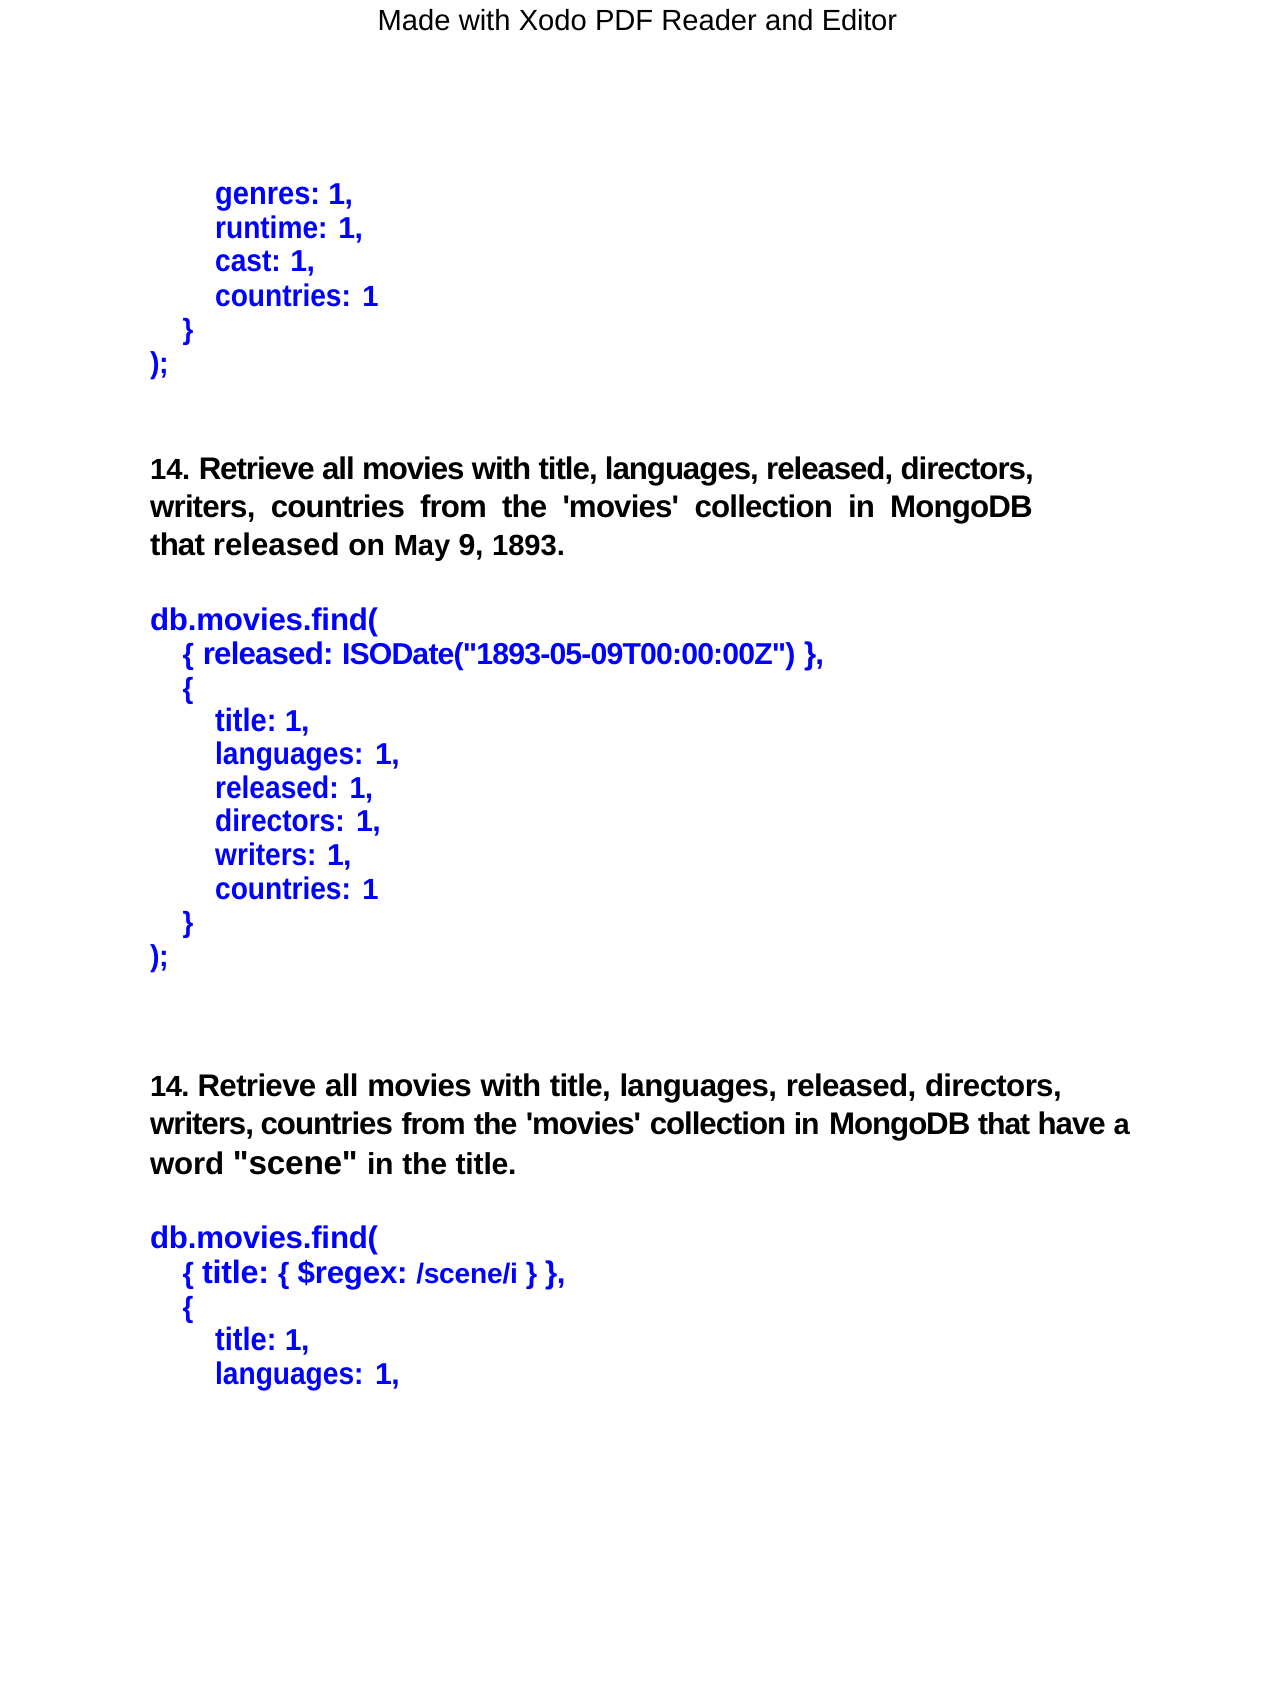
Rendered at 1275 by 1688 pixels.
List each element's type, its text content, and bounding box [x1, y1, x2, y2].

text languages: 1, [215, 1357, 1225, 1392]
text countries: 1 [215, 872, 1225, 907]
text { [182, 672, 1225, 705]
text db.movies.find( [150, 1222, 1225, 1256]
text { title: { $regex: /scene/i } }, [182, 1256, 1225, 1291]
text } [182, 313, 1225, 346]
list Retrieve all movies with title, languages, released, directors, writers, countries from the 'movies' collection in MongoDB that released on May 9, 1893. [150, 450, 1033, 562]
text title: 1, [215, 705, 1225, 738]
text ); [150, 346, 1225, 380]
text { [182, 1291, 1225, 1324]
text title: 1, [215, 1324, 1225, 1357]
text { released: ISODate("1893-05-09T00:00:00Z") }, [182, 637, 1225, 672]
text runtime: 1, [215, 212, 1225, 245]
text cast: 1, [215, 245, 1225, 278]
text writers: 1, [215, 838, 1225, 872]
text released: 1, [215, 771, 1225, 805]
text genres: 1, [215, 176, 1225, 212]
text db.movies.find( [150, 603, 1225, 637]
text 14. Retrieve all movies with title, languages, released, directors, writers, countries from the 'movies' collection in MongoDB that have a word "scene" in the title. [150, 1067, 1146, 1181]
text ); [150, 939, 1225, 974]
text languages: 1, [215, 738, 1225, 771]
text directors: 1, [215, 805, 1225, 838]
text countries: 1 [215, 278, 1225, 313]
text } [182, 907, 1225, 939]
